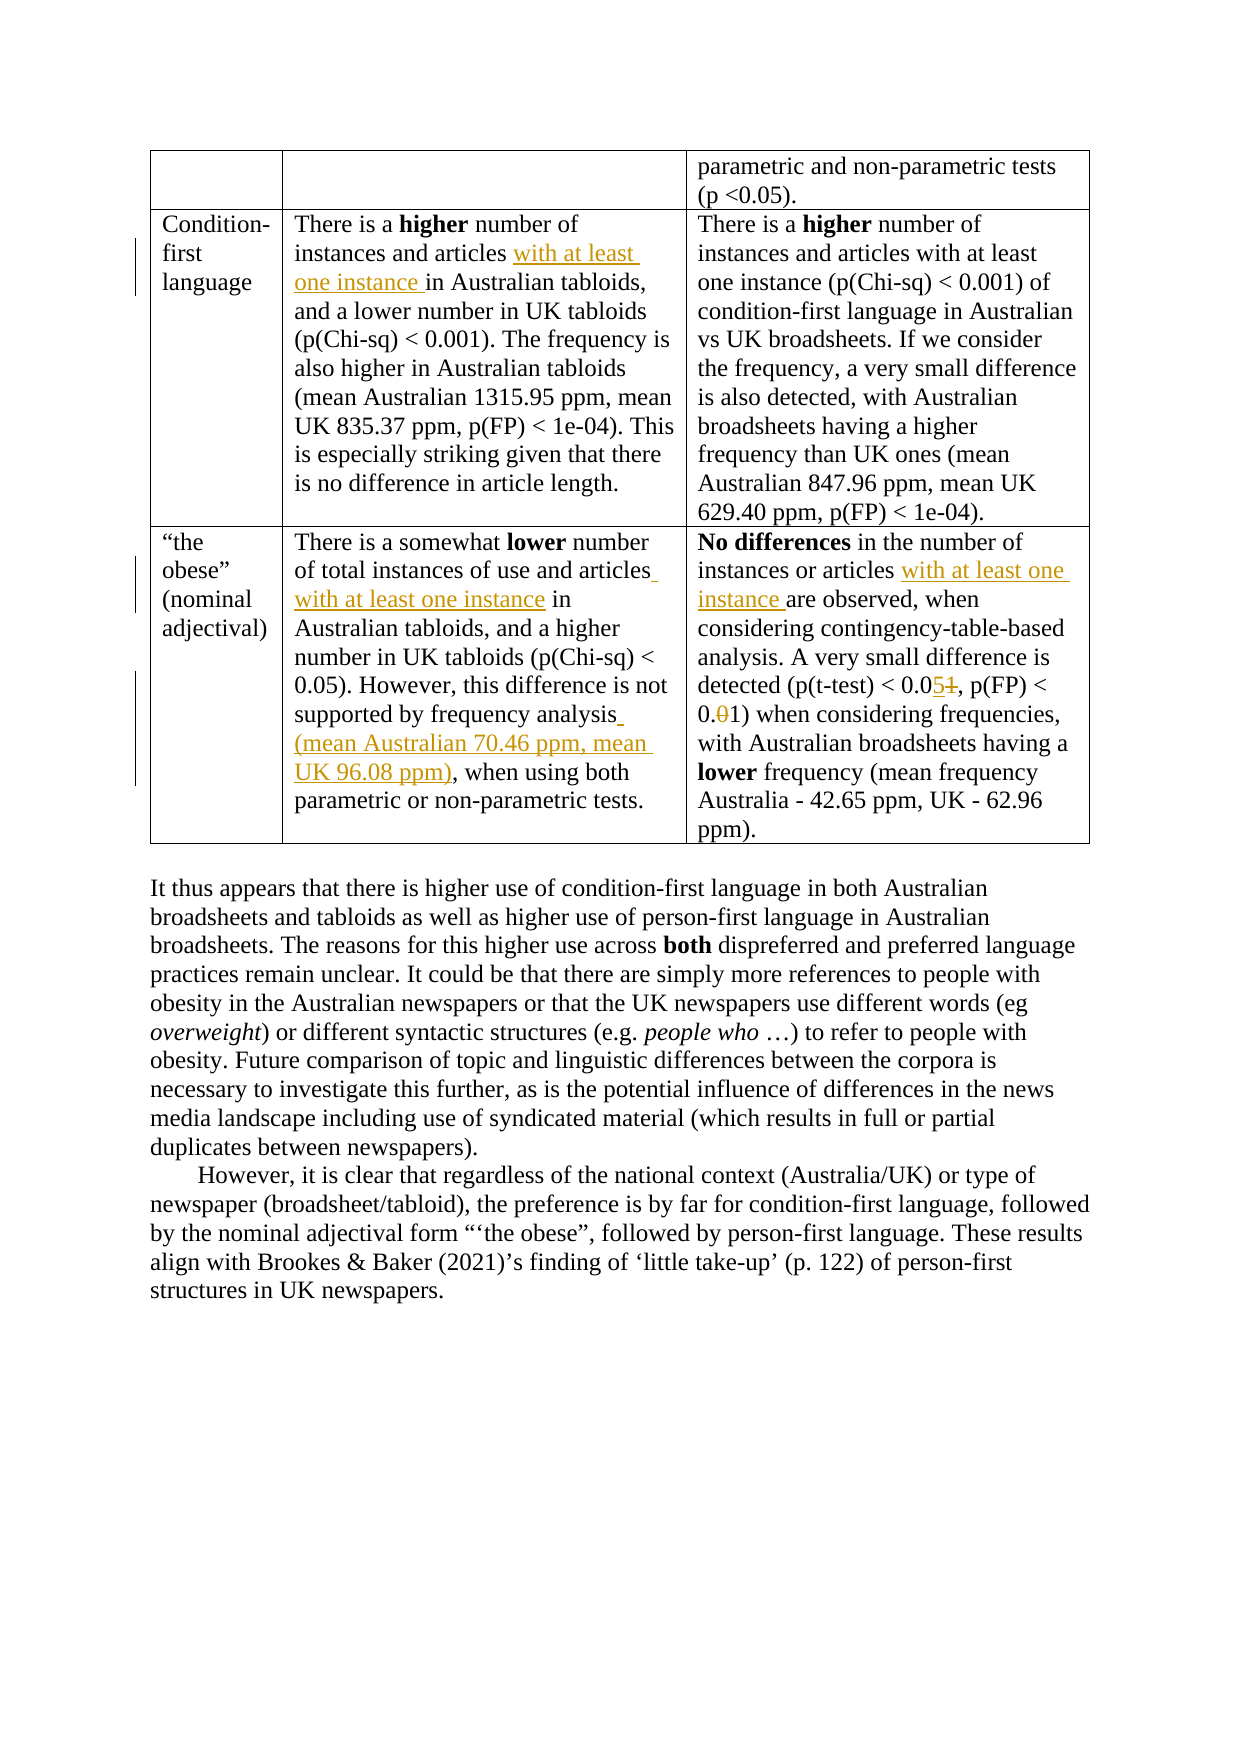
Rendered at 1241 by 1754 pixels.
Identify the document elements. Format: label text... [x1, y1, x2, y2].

table_cell There is a higher number of instances and articles with at least one instance (p(Chi-sq) < 0.001) of condition-first language in Australian vs UK broadsheets. If we consider the frequency, a very small difference is also detected, with Australian broadsheets having a higher frequency than UK ones (mean Australian 847.96 ppm, mean UK 629.40 ppm, p(FP) < 1e-04). [687, 210, 1089, 526]
text It thus appears that there is higher use of condition-first language in both Australian broadsheets and tabloids as well as higher use of person-first language in Australian broadsheets. The reasons for this higher use across both dispreferred and preferred language practices remain unclear. It could be that there are simply more references to people with obesity in the Australian newspapers or that the UK newspapers use different words (eg overweight) or different syntactic structures (e.g. people who …) to refer to people with obesity. Future comparison of topic and linguistic differences between the corpora is necessary to investigate this further, as is the potential influence of differences in the news media landscape including use of syndicated material (which results in full or partial duplicates between newspapers). [150, 873, 1090, 1160]
table_cell No differences in the number of instances or articles are observed, when considering contingency-table-based analysis. A very small difference is detected (p(t-test) < 0.0, p(FP) < 0.1) when considering frequencies, with Australian broadsheets having a lower frequency (mean frequency Australia - 42.65 ppm, UK - 62.96 ppm). [687, 527, 1089, 843]
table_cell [283, 151, 686, 208]
table_cell There is a higher number of instances and articles in Australian tabloids, and a lower number in UK tabloids (p(Chi-sq) < 0.001). The frequency is also higher in Australian tabloids (mean Australian 1315.95 ppm, mean UK 835.37 ppm, p(FP) < 1e-04). This is especially striking given that there is no difference in article length. [283, 210, 686, 526]
text However, it is clear that regardless of the national context (Australia/UK) or type of newspaper (broadsheet/tabloid), the preference is by far for condition-first language, followed by the nominal adjectival form “‘the obese”, followed by person-first language. These results align with Brookes & Baker (2021)’s finding of ‘little take-up’ (p. 122) of person-first structures in UK newspapers. [150, 1160, 1090, 1304]
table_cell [687, 151, 1089, 208]
table_cell Condition-first language [151, 210, 282, 526]
table_cell There is a somewhat lower number of total instances of use and articles in Australian tabloids, and a higher number in UK tabloids (p(Chi-sq) < 0.05). However, this difference is not supported by frequency analysis, when using both parametric or non-parametric tests. [283, 527, 686, 843]
table_cell “the obese” (nominal adjectival) [151, 527, 282, 843]
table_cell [151, 151, 282, 208]
